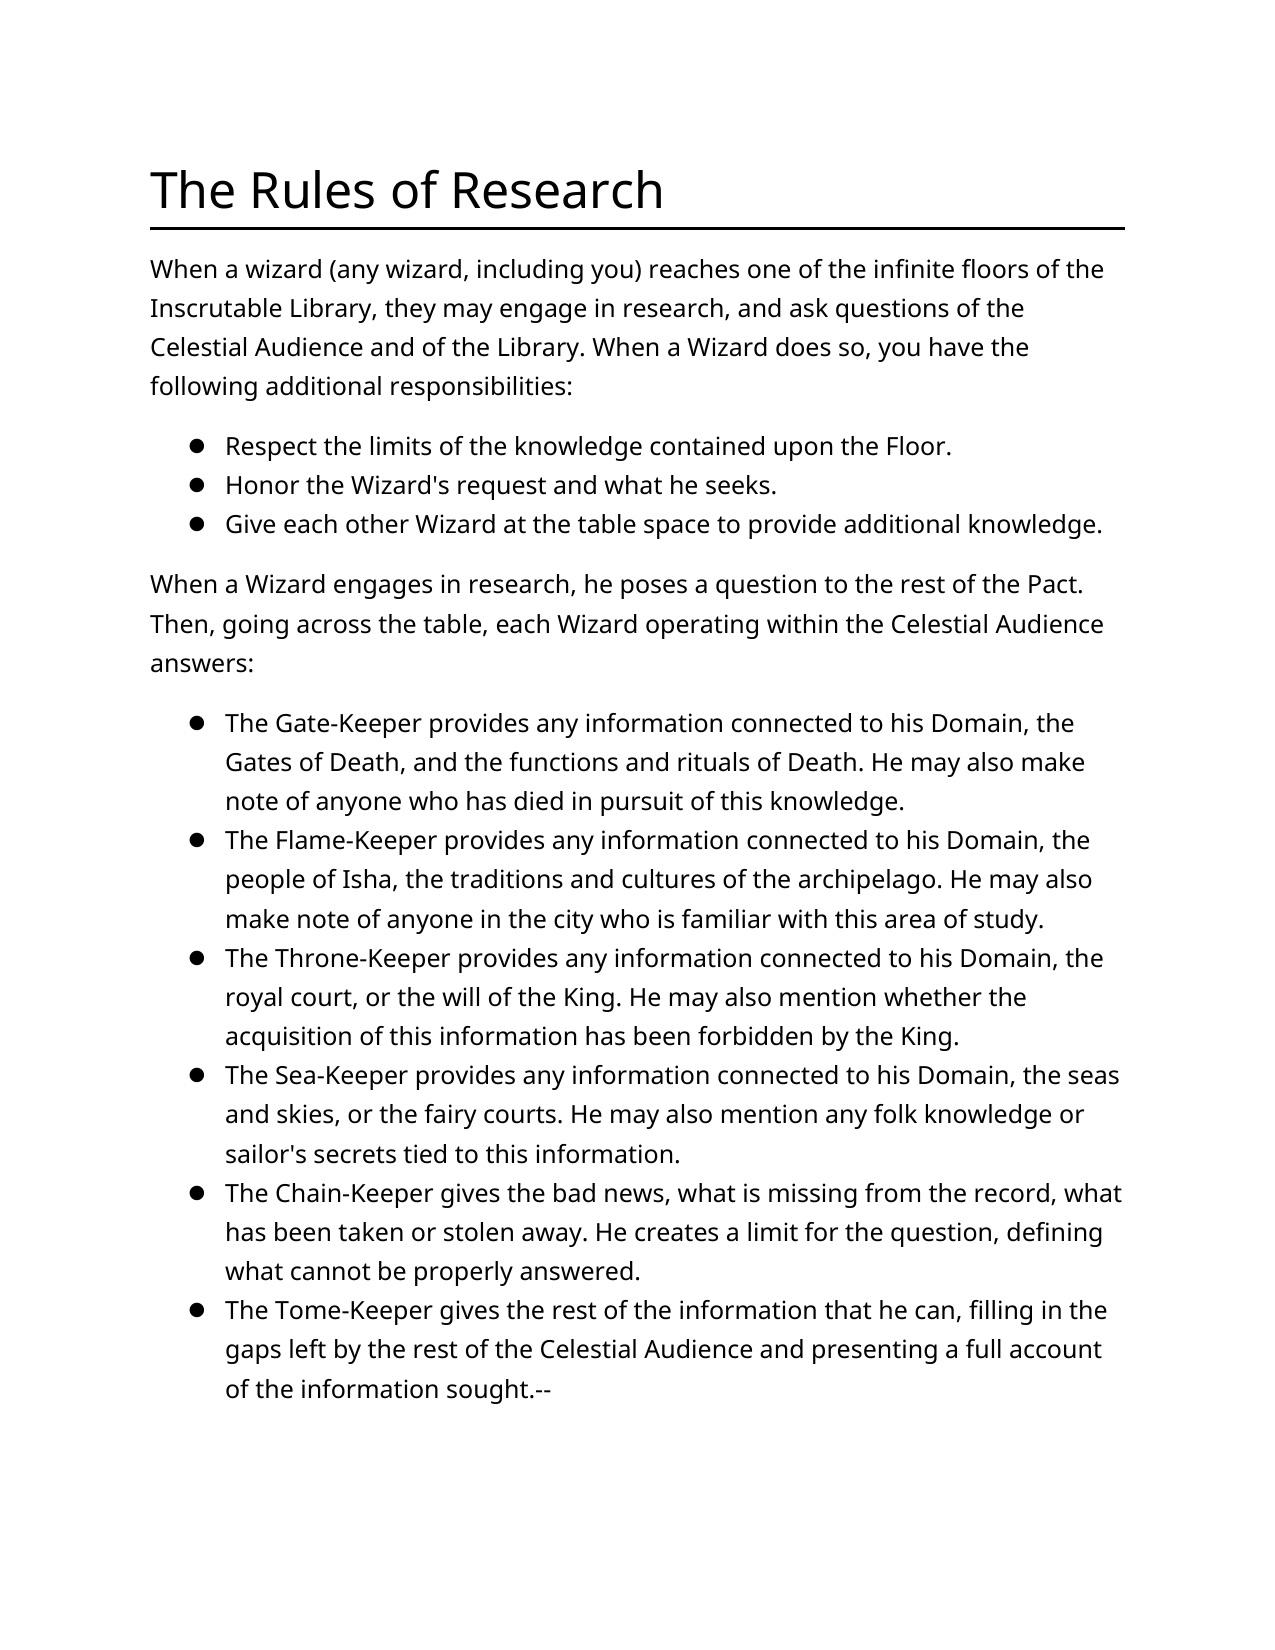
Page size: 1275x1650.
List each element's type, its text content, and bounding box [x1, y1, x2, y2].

list The Gate-Keeper provides any information connected to his Domain, the Gates of Death, and the functions and rituals of Death. He may also make note of anyone who has died in pursuit of this knowledge. [187, 705, 1125, 818]
subtitle The Rules of Research [150, 155, 1125, 227]
text When a Wizard engages in research, he poses a question to the rest of the Pact. Then, going across the table, each Wizard operating within the Celestial Audience answers: [150, 567, 1125, 679]
list Honor the Wizard's request and what he seeks. [187, 468, 1125, 502]
text When a wizard (any wizard, including you) reaches one of the infinite floors of the Inscrutable Library, they may engage in research, and ask questions of the Celestial Audience and of the Library. When a Wizard does so, you have the following additional responsibilities: [150, 251, 1125, 403]
list The Throne-Keeper provides any information connected to his Domain, the royal court, or the will of the King. He may also mention whether the acquisition of this information has been forbidden by the King. [187, 940, 1125, 1053]
list The Flame-Keeper provides any information connected to his Domain, the people of Isha, the traditions and cultures of the archipelago. He may also make note of anyone in the city who is familiar with this area of study. [187, 823, 1125, 935]
list Respect the limits of the knowledge contained upon the Floor. [187, 429, 1125, 463]
list Give each other Wizard at the table space to provide additional knowledge. [187, 507, 1125, 541]
list The Tome-Keeper gives the rest of the information that he can, filling in the gaps left by the rest of the Celestial Audience and presenting a full account of the information sought.-- [187, 1293, 1125, 1405]
list The Sea-Keeper provides any information connected to his Domain, the seas and skies, or the fairy courts. He may also mention any folk knowledge or sailor's secrets tied to this information. [187, 1058, 1125, 1170]
list The Chain-Keeper gives the bad news, what is missing from the record, what has been taken or stolen away. He creates a limit for the question, defining what cannot be properly answered. [187, 1175, 1125, 1288]
